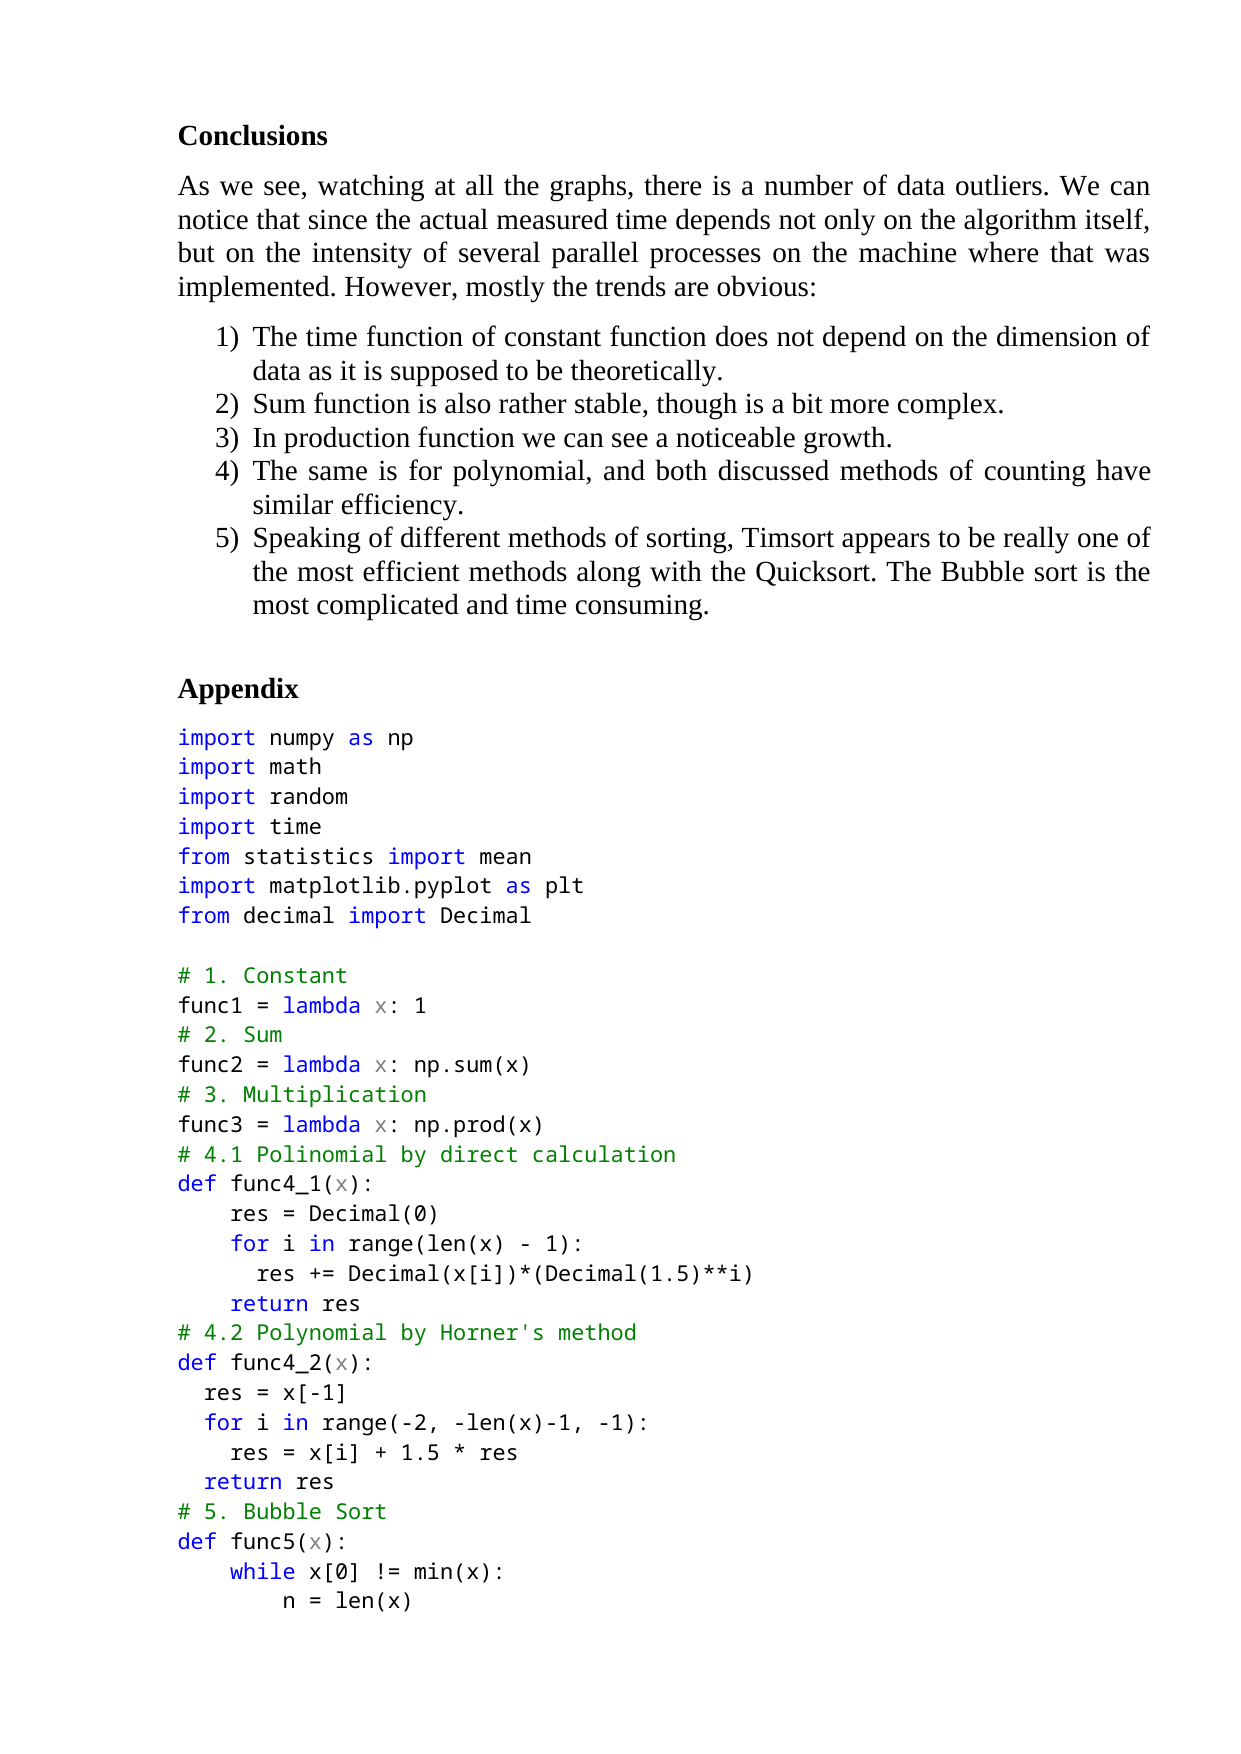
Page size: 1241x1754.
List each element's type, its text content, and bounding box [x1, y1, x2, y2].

text import random [177, 781, 1152, 811]
list Speaking of different methods of sorting, Timsort appears to be really one of the most efficient methods along with the Quicksort. The Bubble sort is the most complicated and time consuming. [215, 520, 1152, 621]
text import numpy as np [177, 721, 1152, 751]
list Sum function is also rather stable, though is a bit more complex. [215, 386, 1152, 420]
text res = x[-1] [177, 1377, 1152, 1407]
text Conclusions [177, 118, 1152, 152]
text import matplotlib.pyplot as plt [177, 870, 1152, 900]
text Appendix [177, 671, 1152, 705]
text from decimal import Decimal [177, 900, 1152, 930]
text func3 = lambda x: np.prod(x) [177, 1109, 1152, 1138]
text from statistics import mean [177, 841, 1152, 870]
list The time function of constant function does not depend on the dimension of data as it is supposed to be theoretically. [215, 319, 1152, 386]
text func2 = lambda x: np.sum(x) [177, 1049, 1152, 1079]
text return res [177, 1466, 1152, 1496]
text res = x[i] + 1.5 * res [177, 1436, 1152, 1466]
text # 5. Bubble Sort [177, 1496, 1152, 1526]
text # 1. Constant [177, 960, 1152, 989]
text def func4_2(x): [177, 1347, 1152, 1377]
text n = len(x) [177, 1585, 1152, 1615]
text # 2. Sum [177, 1019, 1152, 1049]
text import time [177, 811, 1152, 841]
text # 4.2 Polynomial by Horner's method [177, 1317, 1152, 1347]
text res = Decimal(0) [177, 1198, 1152, 1228]
list The same is for polynomial, and both discussed methods of counting have similar efficiency. [215, 453, 1152, 520]
text def func5(x): [177, 1526, 1152, 1556]
text # 4.1 Polinomial by direct calculation [177, 1138, 1152, 1168]
text As we see, watching at all the graphs, there is a number of data outliers. We can notice that since the actual measured time depends not only on the algorithm itself, but on the intensity of several parallel processes on the machine where that was implemented. However, mostly the trends are obvious: [177, 168, 1152, 302]
text for i in range(len(x) - 1): [177, 1228, 1152, 1258]
text res += Decimal(x[i])*(Decimal(1.5)**i) [177, 1258, 1152, 1287]
text for i in range(-2, -len(x)-1, -1): [177, 1407, 1152, 1436]
text import math [177, 751, 1152, 781]
text func1 = lambda x: 1 [177, 989, 1152, 1019]
list In production function we can see a noticeable growth. [215, 420, 1152, 453]
text return res [177, 1287, 1152, 1317]
text def func4_1(x): [177, 1168, 1152, 1198]
text # 3. Multiplication [177, 1079, 1152, 1109]
text while x[0] != min(x): [177, 1556, 1152, 1585]
